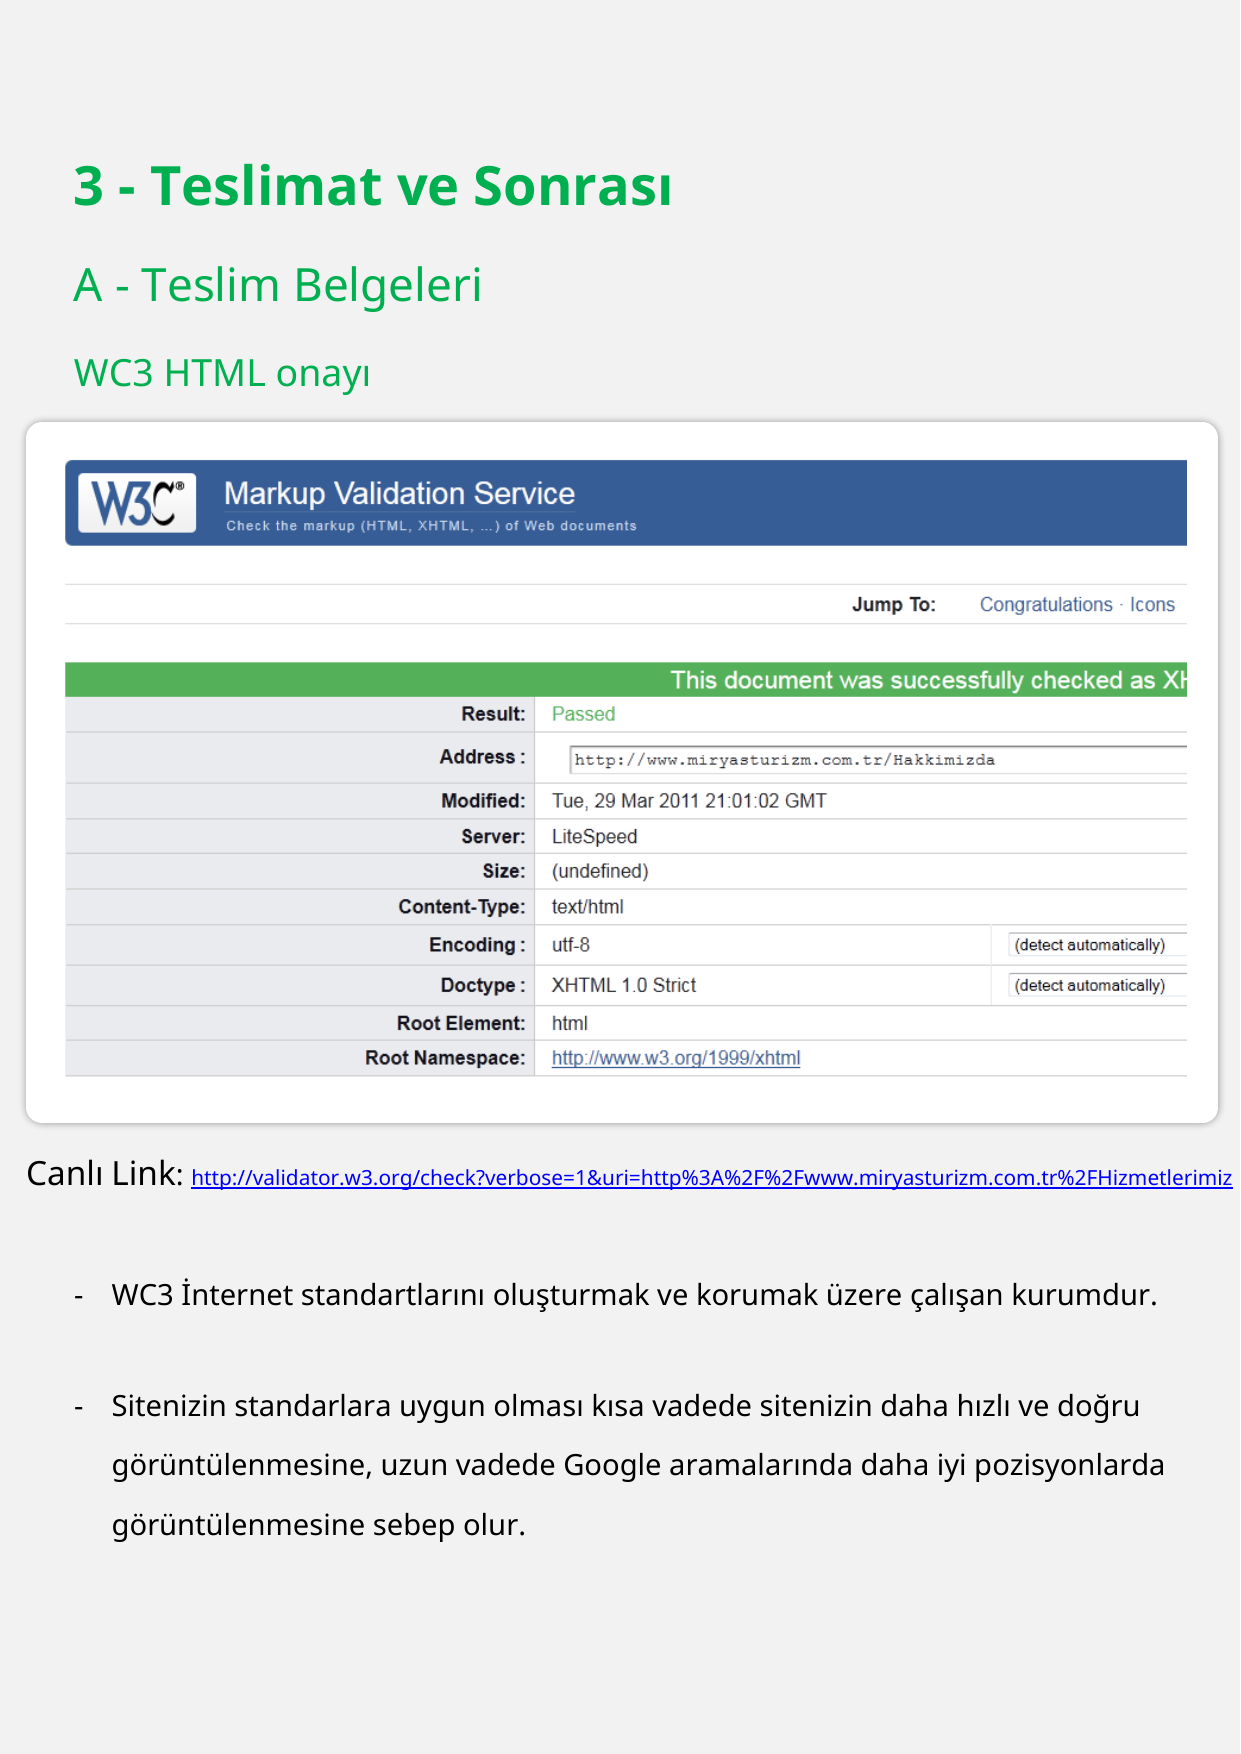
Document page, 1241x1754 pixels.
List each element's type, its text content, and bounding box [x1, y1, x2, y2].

list WC3 İnternet standartlarını oluşturmak ve korumak üzere çalışan kurumdur. [74, 1274, 1240, 1314]
picture [58, 454, 1187, 1092]
list Sitenizin standarlara uygun olması kısa vadede sitenizin daha hızlı ve doğru görüntülenmesine, uzun vadede Google aramalarında daha iyi pozisyonlarda görüntülenmesine sebep olur. [74, 1385, 1240, 1544]
text WC3 HTML onayı [0, 346, 1240, 397]
text 3 - Teslimat ve Sonrası [0, 148, 1240, 221]
text A - Teslim Belgeleri [0, 253, 1240, 315]
text Canlı Link: http://validator.w3.org/check?verbose=1&uri=http%3A%2F%2Fwww.miryasturizm.com.tr%2FHizmetlerimiz [0, 1150, 1240, 1195]
